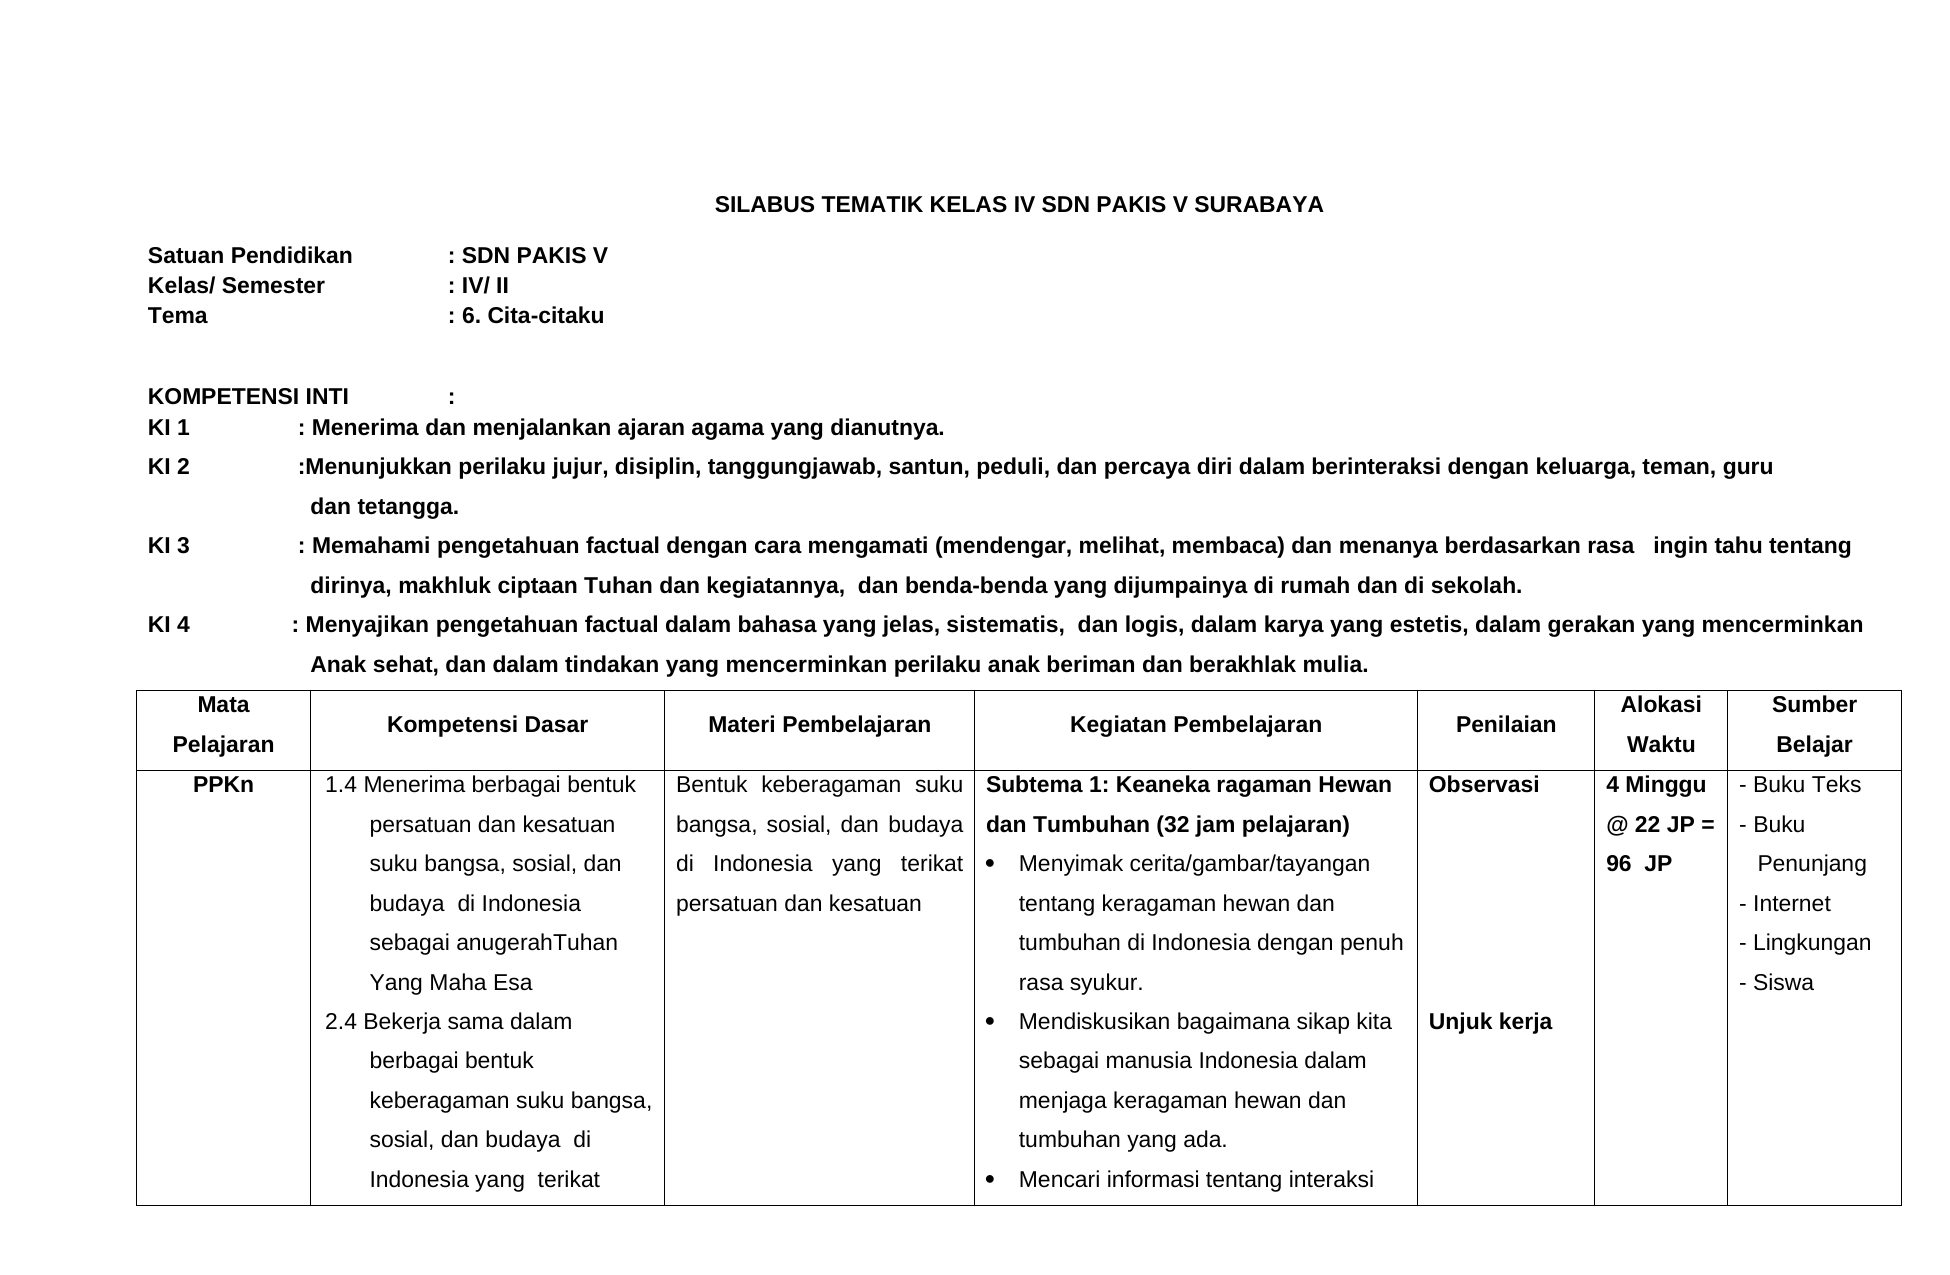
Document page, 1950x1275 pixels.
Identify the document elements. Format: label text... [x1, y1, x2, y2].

text Anak sehat, dan dalam tindakan yang mencerminkan perilaku anak beriman dan berakhlak mulia. [310, 651, 1891, 677]
table_header Alokasi Waktu [1595, 691, 1727, 770]
text Satuan Pendidikan : SDN PAKIS V [148, 242, 1891, 268]
text Tema : 6. Cita-citaku [148, 302, 1891, 328]
text KI 1 : Menerima dan menjalankan ajaran agama yang dianutnya. [148, 414, 1891, 440]
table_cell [311, 771, 664, 1205]
table_header Kegiatan Pembelajaran [975, 691, 1417, 770]
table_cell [1418, 771, 1594, 1205]
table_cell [1595, 771, 1727, 1205]
text Kelas/ Semester : IV/ II [148, 272, 1891, 298]
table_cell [665, 771, 974, 1205]
table_header Mata Pelajaran [137, 691, 310, 770]
table_header Penilaian [1418, 691, 1594, 770]
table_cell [137, 771, 310, 1205]
text KOMPETENSI INTI : [148, 383, 1891, 410]
table_header Materi Pembelajaran [665, 691, 974, 770]
table_header Sumber Belajar [1728, 691, 1901, 770]
text KI 2 :Menunjukkan perilaku jujur, disiplin, tanggungjawab, santun, peduli, dan percaya diri dalam berinteraksi dengan keluarga, teman, guru [148, 453, 1891, 479]
text SILABUS TEMATIK KELAS IV SDN PAKIS V SURABAYA [148, 191, 1891, 217]
text KI 3 : Memahami pengetahuan factual dengan cara mengamati (mendengar, melihat, membaca) dan menanya berdasarkan rasa ingin tahu tentang dirinya, makhluk ciptaan Tuhan dan kegiatannya, dan benda-benda yang dijumpainya di rumah dan di sekolah. [148, 532, 1891, 598]
text dan tetangga. [310, 493, 1891, 519]
table_header Kompetensi Dasar [311, 691, 664, 770]
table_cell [975, 771, 1417, 1205]
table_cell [1728, 771, 1901, 1205]
text KI 4 : Menyajikan pengetahuan factual dalam bahasa yang jelas, sistematis, dan logis, dalam karya yang estetis, dalam gerakan yang mencerminkan [148, 611, 1891, 637]
